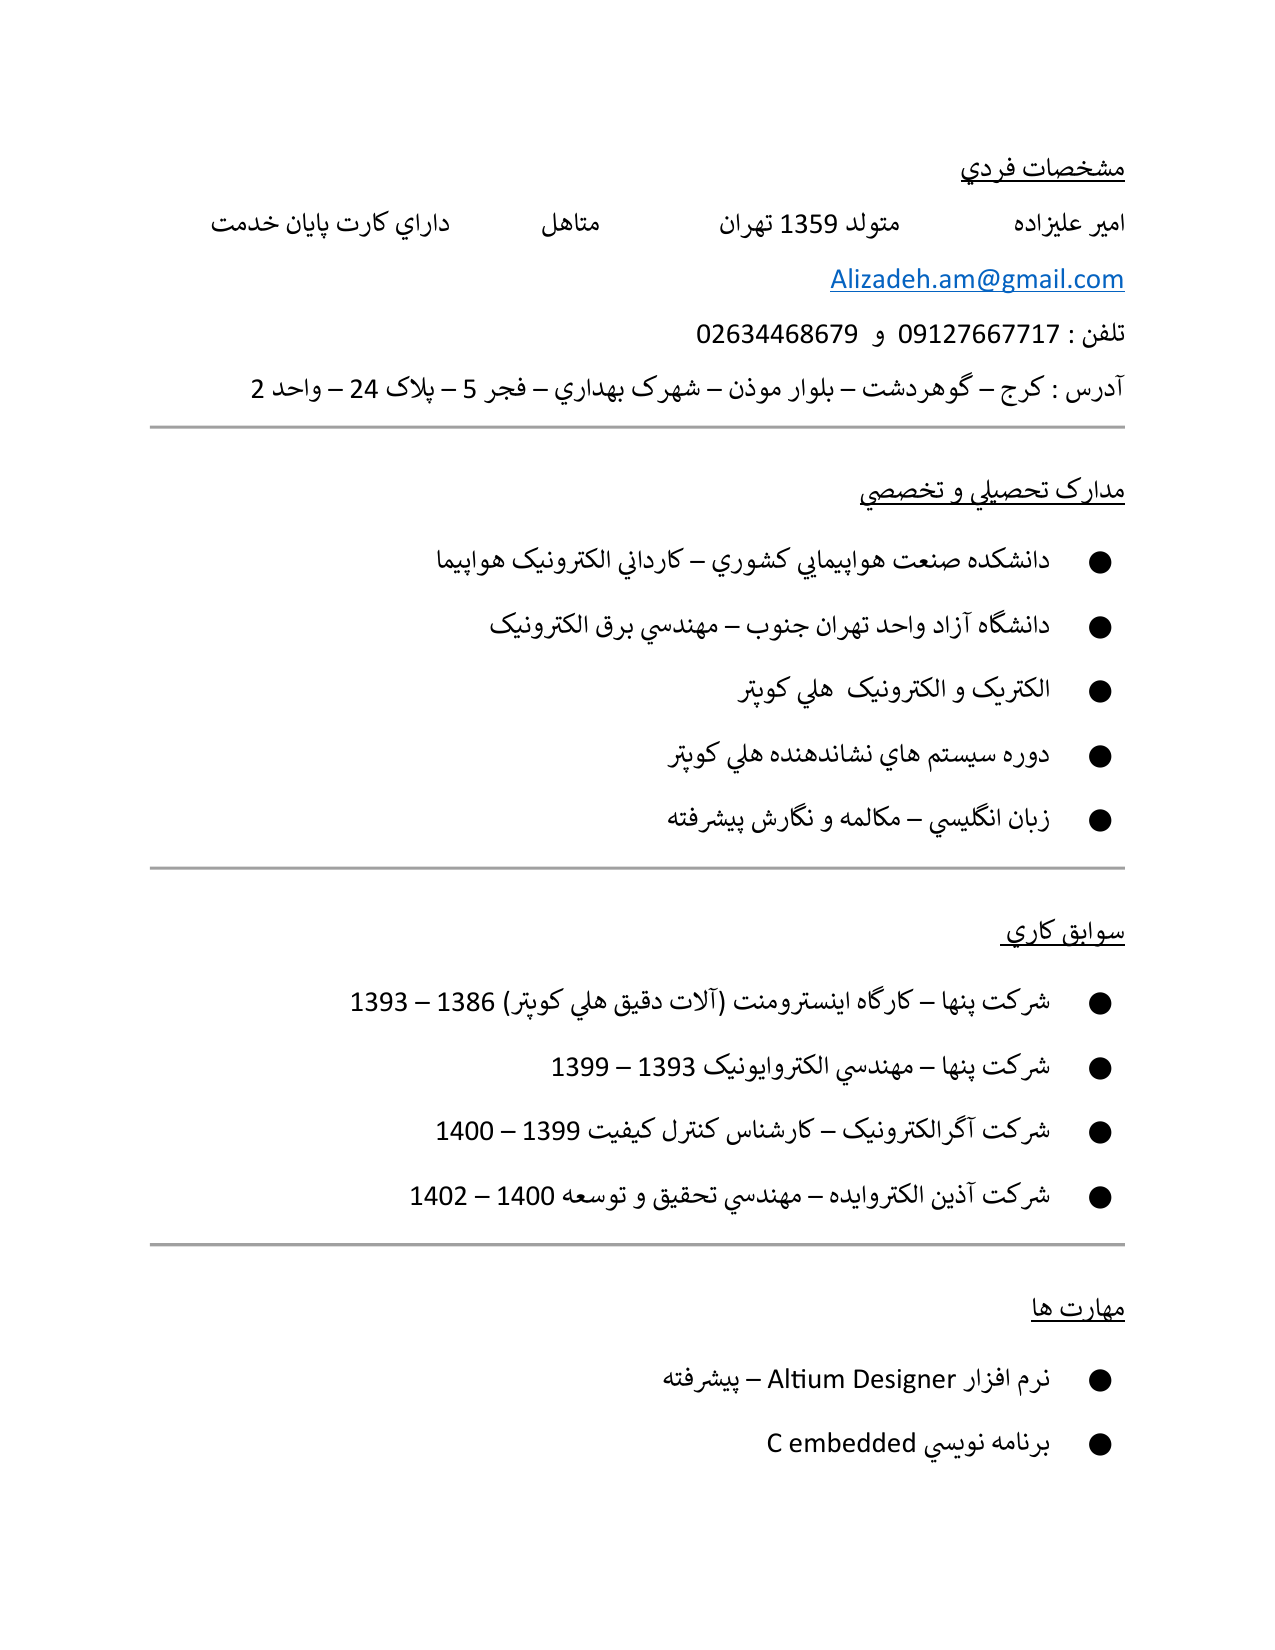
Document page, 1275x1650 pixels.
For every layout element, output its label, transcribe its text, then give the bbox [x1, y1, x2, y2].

text مدارک تحصيلي و تخصصي [150, 472, 1125, 508]
text مشخصات فردي [150, 150, 1125, 186]
list شرکت پنها – مهندسي الکتروايونيک 1393 – 1399 [150, 1033, 1087, 1093]
list برنامه نويسي C embedded [150, 1409, 1087, 1469]
list دوره سيستم هاي نشاندهنده هلي کوپتر [150, 721, 1087, 781]
text امير عليزاده متولد 1359 تهران متاهل داراي کارت پايان خدمت [150, 205, 1125, 241]
list دانشگاه آزاد واحد تهران جنوب – مهندسي برق الکترونيک [150, 592, 1087, 652]
list شرکت پنها – کارگاه اينسترومنت (آلات دقيق هلي کوپتر) 1386 – 1393 [150, 968, 1087, 1028]
list زبان انگليسي – مکالمه و نگارش پيشرفته [150, 785, 1087, 845]
text Alizadeh.am@gmail.com [150, 260, 1125, 296]
text تلفن : 09127667717 و 02634468679 [150, 315, 1125, 351]
list شرکت آذين الکتروايده – مهندسي تحقيق و توسعه 1400 – 1402 [150, 1162, 1087, 1222]
text سوابق کاري [150, 913, 1125, 949]
list شرکت آگرالکترونيک – کارشناس کنترل کيفيت 1399 – 1400 [150, 1097, 1087, 1157]
text آدرس : کرج – گوهردشت – بلوار موذن – شهرک بهداري – فجر 5 – پلاک 24 – واحد 2 [150, 370, 1125, 406]
text مهارت ها [150, 1290, 1125, 1326]
list دانشکده صنعت هواپيمايي کشوري – کارداني الکترونيک هواپيما [150, 527, 1087, 587]
list الکتريک و الکترونيک هلي کوپتر [150, 656, 1087, 716]
list نرم افزار Altium Designer – پيشرفته [150, 1345, 1087, 1405]
